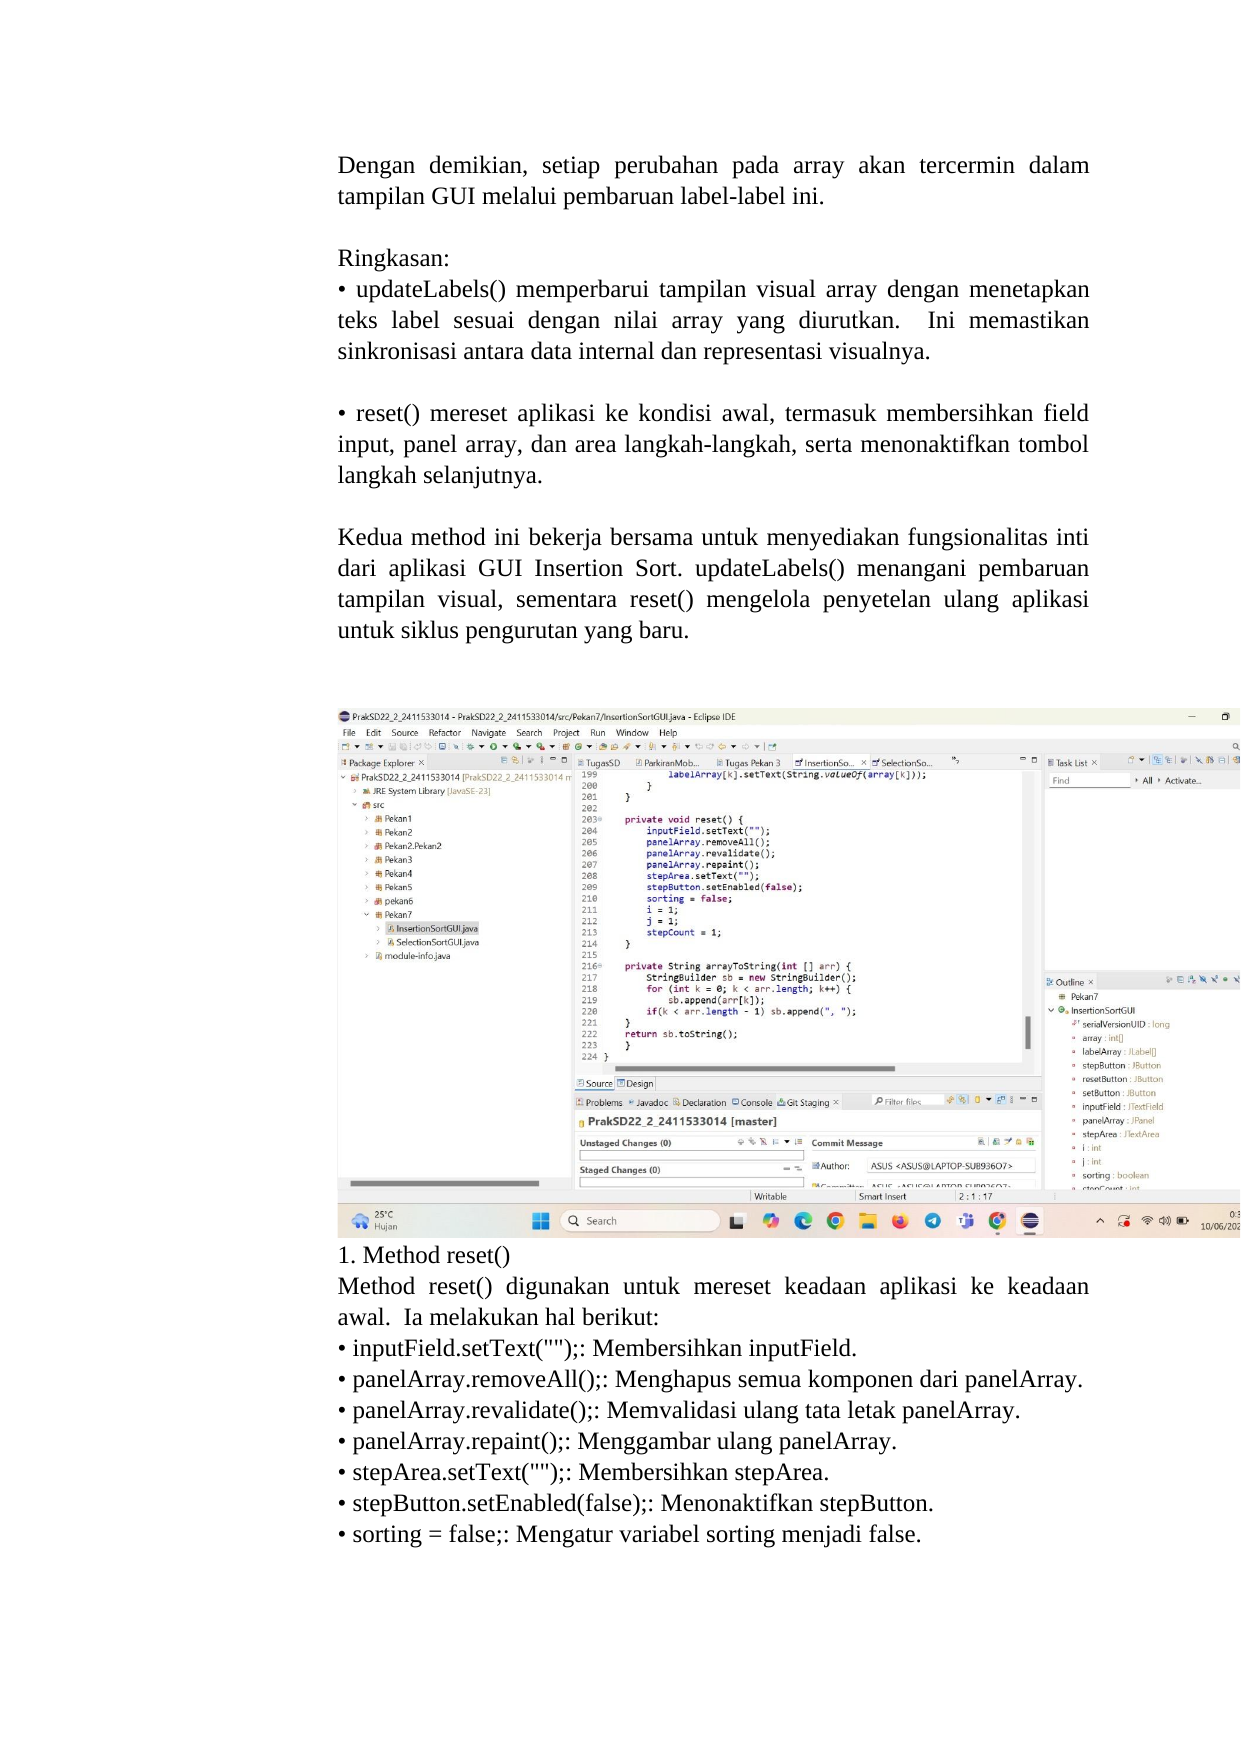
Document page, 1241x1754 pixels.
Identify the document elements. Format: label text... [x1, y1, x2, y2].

text Ringkasan: [337, 243, 1090, 272]
text Method reset() digunakan untuk mereset keadaan aplikasi ke keadaan awal. Ia melakukan hal berikut: [337, 1271, 1090, 1331]
text Kedua method ini bekerja bersama untuk menyediakan fungsionalitas inti dari aplikasi GUI Insertion Sort. updateLabels() menangani pembaruan tampilan visual, sementara reset() mengelola penyetelan ulang aplikasi untuk siklus pengurutan yang baru. [337, 522, 1090, 644]
text • stepButton.setEnabled(false);: Menonaktifkan stepButton. [337, 1488, 1090, 1517]
text • inputField.setText("");: Membersihkan inputField. [337, 1333, 1090, 1362]
picture [337, 708, 1241, 1238]
text • panelArray.repaint();: Menggambar ulang panelArray. [337, 1426, 1090, 1455]
text • sorting = false;: Mengatur variabel sorting menjadi false. [337, 1519, 1090, 1548]
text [337, 150, 1090, 210]
text 1. Method reset() [337, 1240, 1090, 1269]
text • panelArray.revalidate();: Memvalidasi ulang tata letak panelArray. [337, 1395, 1090, 1424]
text • reset() mereset aplikasi ke kondisi awal, termasuk membersihkan field input, panel array, dan area langkah-langkah, serta menonaktifkan tombol langkah selanjutnya. [337, 398, 1090, 489]
text • updateLabels() memperbarui tampilan visual array dengan menetapkan teks label sesuai dengan nilai array yang diurutkan. Ini memastikan sinkronisasi antara data internal dan representasi visualnya. [337, 274, 1090, 365]
text • stepArea.setText("");: Membersihkan stepArea. [337, 1457, 1090, 1486]
text • panelArray.removeAll();: Menghapus semua komponen dari panelArray. [337, 1364, 1090, 1393]
